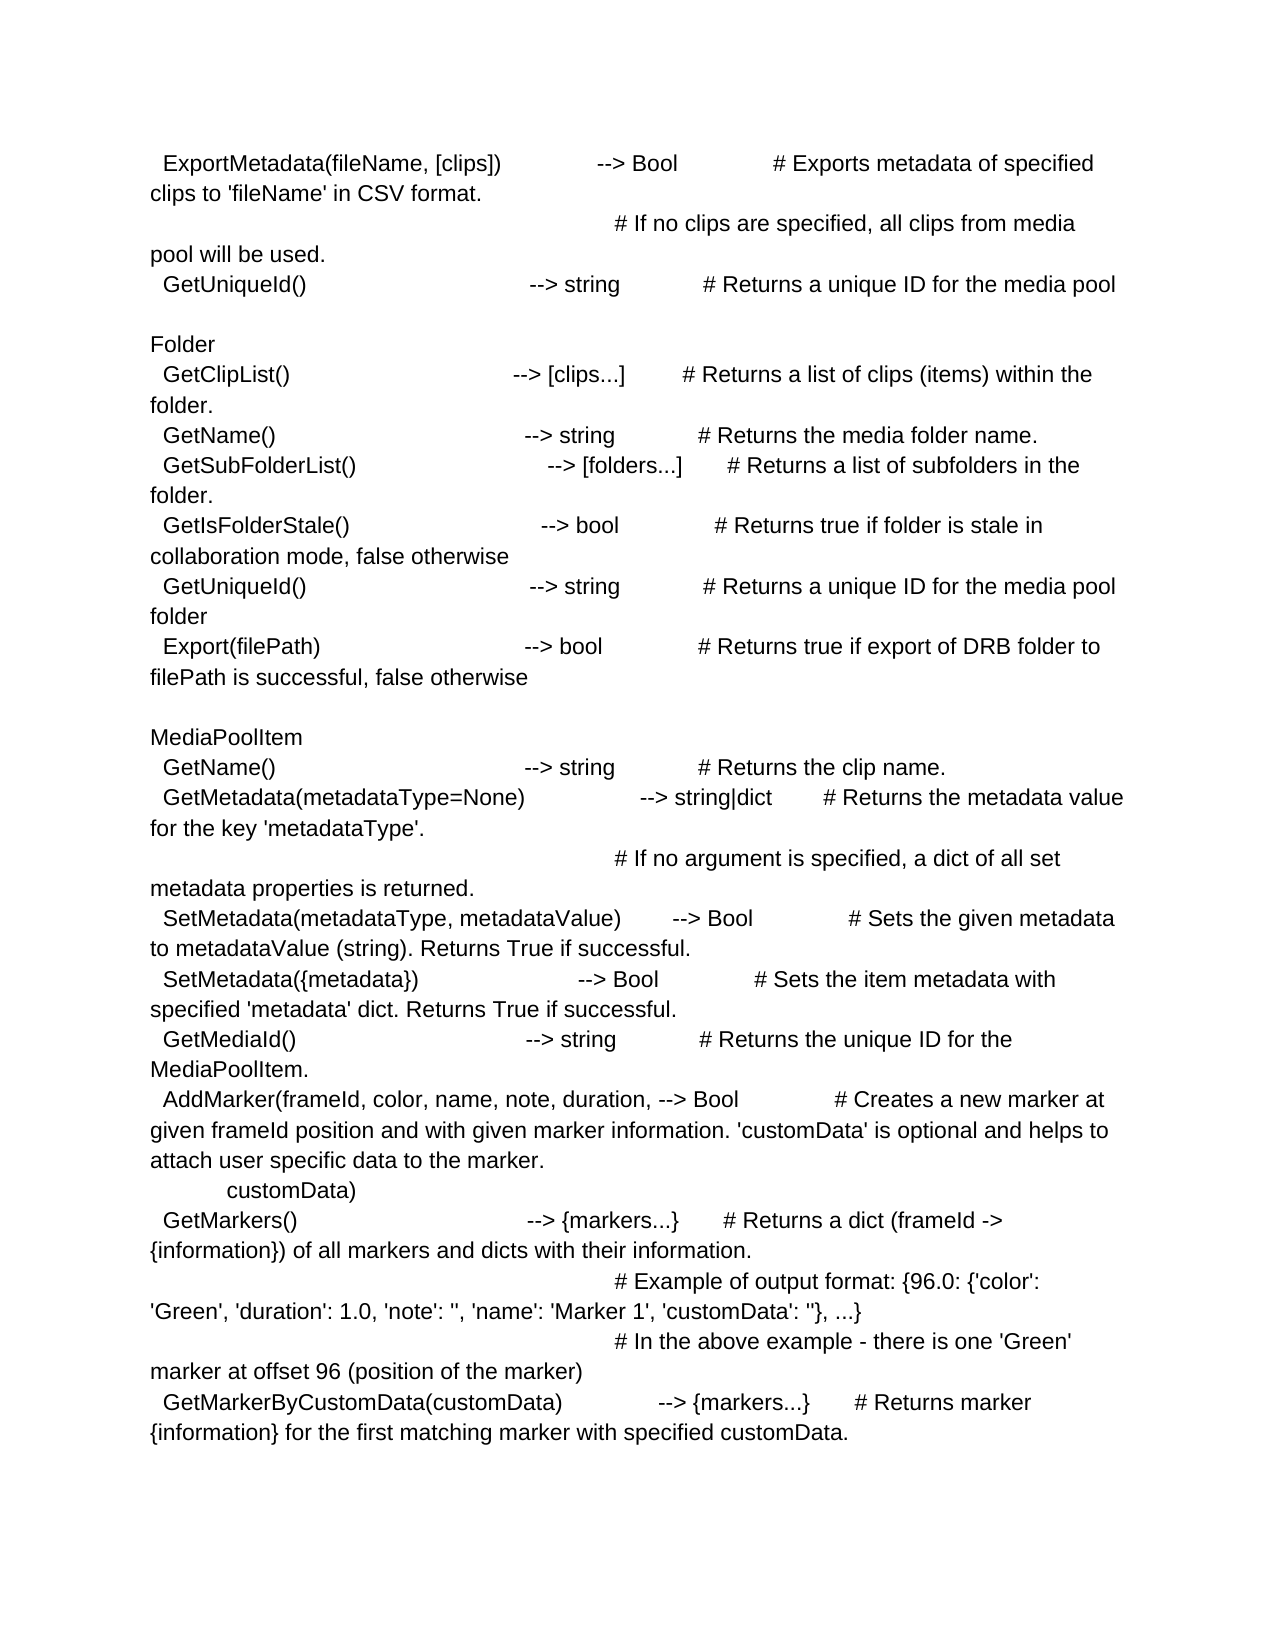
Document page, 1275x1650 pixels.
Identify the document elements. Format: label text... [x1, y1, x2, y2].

text # Example of output format: {96.0: {'color': 'Green', 'duration': 1.0, 'note': '', 'name': 'Marker 1', 'customData': ''}, ...} [150, 1268, 1125, 1324]
text Folder [150, 331, 1125, 358]
text # In the above example - there is one 'Green' marker at offset 96 (position of the marker) [150, 1328, 1125, 1385]
text customData) [150, 1177, 1125, 1203]
text GetIsFolderStale() --> bool # Returns true if folder is stale in collaboration mode, false otherwise [150, 512, 1125, 569]
text SetMetadata(metadataType, metadataValue) --> Bool # Sets the given metadata to metadataValue (string). Returns True if successful. [150, 905, 1125, 962]
text GetMetadata(metadataType=None) --> string|dict # Returns the metadata value for the key 'metadataType'. [150, 784, 1125, 841]
text SetMetadata({metadata}) --> Bool # Sets the item metadata with specified 'metadata' dict. Returns True if successful. [150, 966, 1125, 1022]
text GetClipList() --> [clips...] # Returns a list of clips (items) within the folder. [150, 361, 1125, 418]
text GetMarkerByCustomData(customData) --> {markers...} # Returns marker {information} for the first matching marker with specified customData. [150, 1388, 1125, 1445]
text GetName() --> string # Returns the clip name. [150, 754, 1125, 781]
text Export(filePath) --> bool # Returns true if export of DRB folder to filePath is successful, false otherwise [150, 633, 1125, 690]
text GetUniqueId() --> string # Returns a unique ID for the media pool [150, 271, 1125, 297]
text GetMarkers() --> {markers...} # Returns a dict (frameId -> {information}) of all markers and dicts with their information. [150, 1207, 1125, 1264]
text # If no clips are specified, all clips from media pool will be used. [150, 210, 1125, 267]
text ExportMetadata(fileName, [clips]) --> Bool # Exports metadata of specified clips to 'fileName' in CSV format. [150, 150, 1125, 207]
text AddMarker(frameId, color, name, note, duration, --> Bool # Creates a new marker at given frameId position and with given marker information. 'customData' is optional and helps to attach user specific data to the marker. [150, 1086, 1125, 1173]
text GetName() --> string # Returns the media folder name. [150, 422, 1125, 448]
text GetMediaId() --> string # Returns the unique ID for the MediaPoolItem. [150, 1026, 1125, 1083]
text MediaPoolItem [150, 724, 1125, 750]
text GetUniqueId() --> string # Returns a unique ID for the media pool folder [150, 573, 1125, 629]
text # If no argument is specified, a dict of all set metadata properties is returned. [150, 845, 1125, 901]
text GetSubFolderList() --> [folders...] # Returns a list of subfolders in the folder. [150, 452, 1125, 509]
